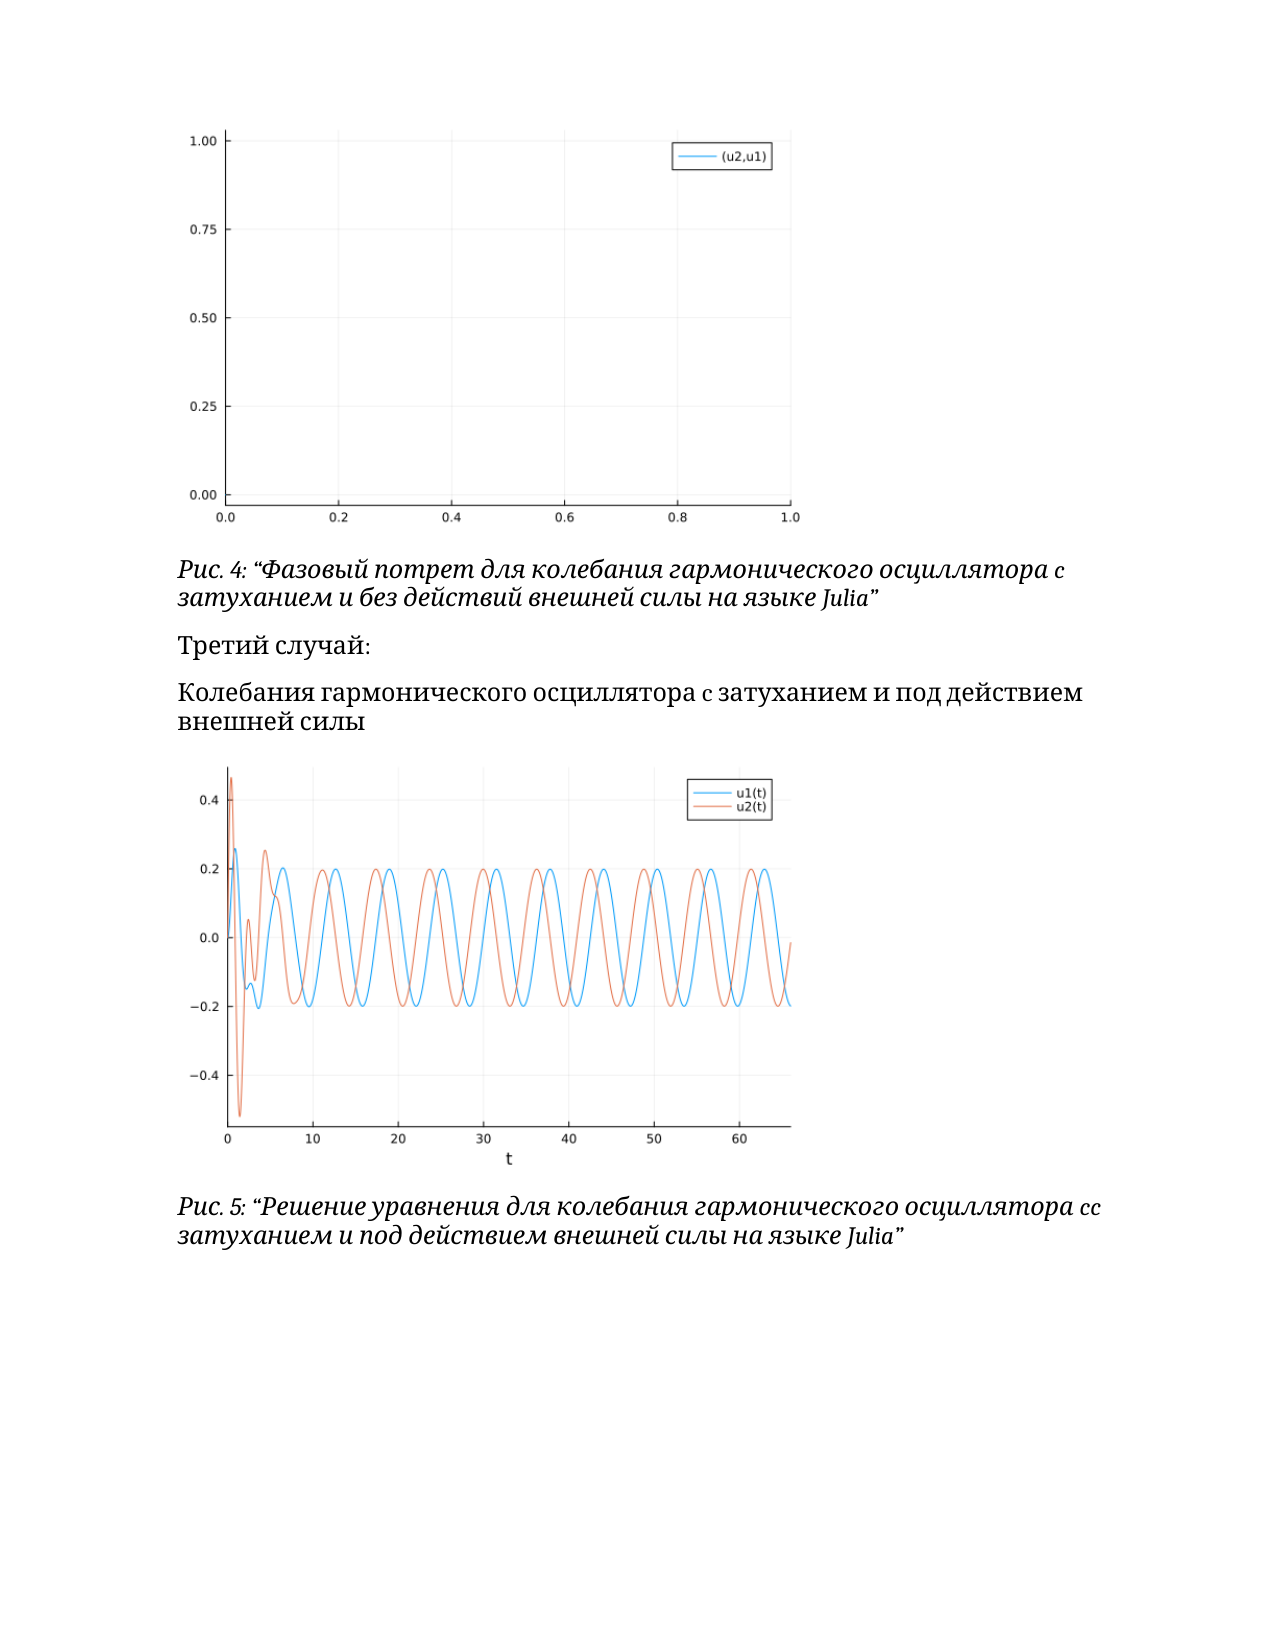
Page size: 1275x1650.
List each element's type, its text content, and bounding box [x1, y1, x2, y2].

text Третий случай: [177, 632, 1186, 661]
picture [177, 118, 803, 535]
text Рис. 5: “Решение уравнения для колебания гармонического осциллятора cc затуханием и под действием внешней силы на языке Julia” [177, 1193, 1186, 1251]
text Колебания гармонического осциллятора c затуханием и под действием внешней силы [177, 679, 1186, 737]
picture [177, 755, 803, 1173]
text Рис. 4: “Фазовый потрет для колебания гармонического осциллятора c затуханием и без действий внешней силы на языке Julia” [177, 556, 1186, 613]
